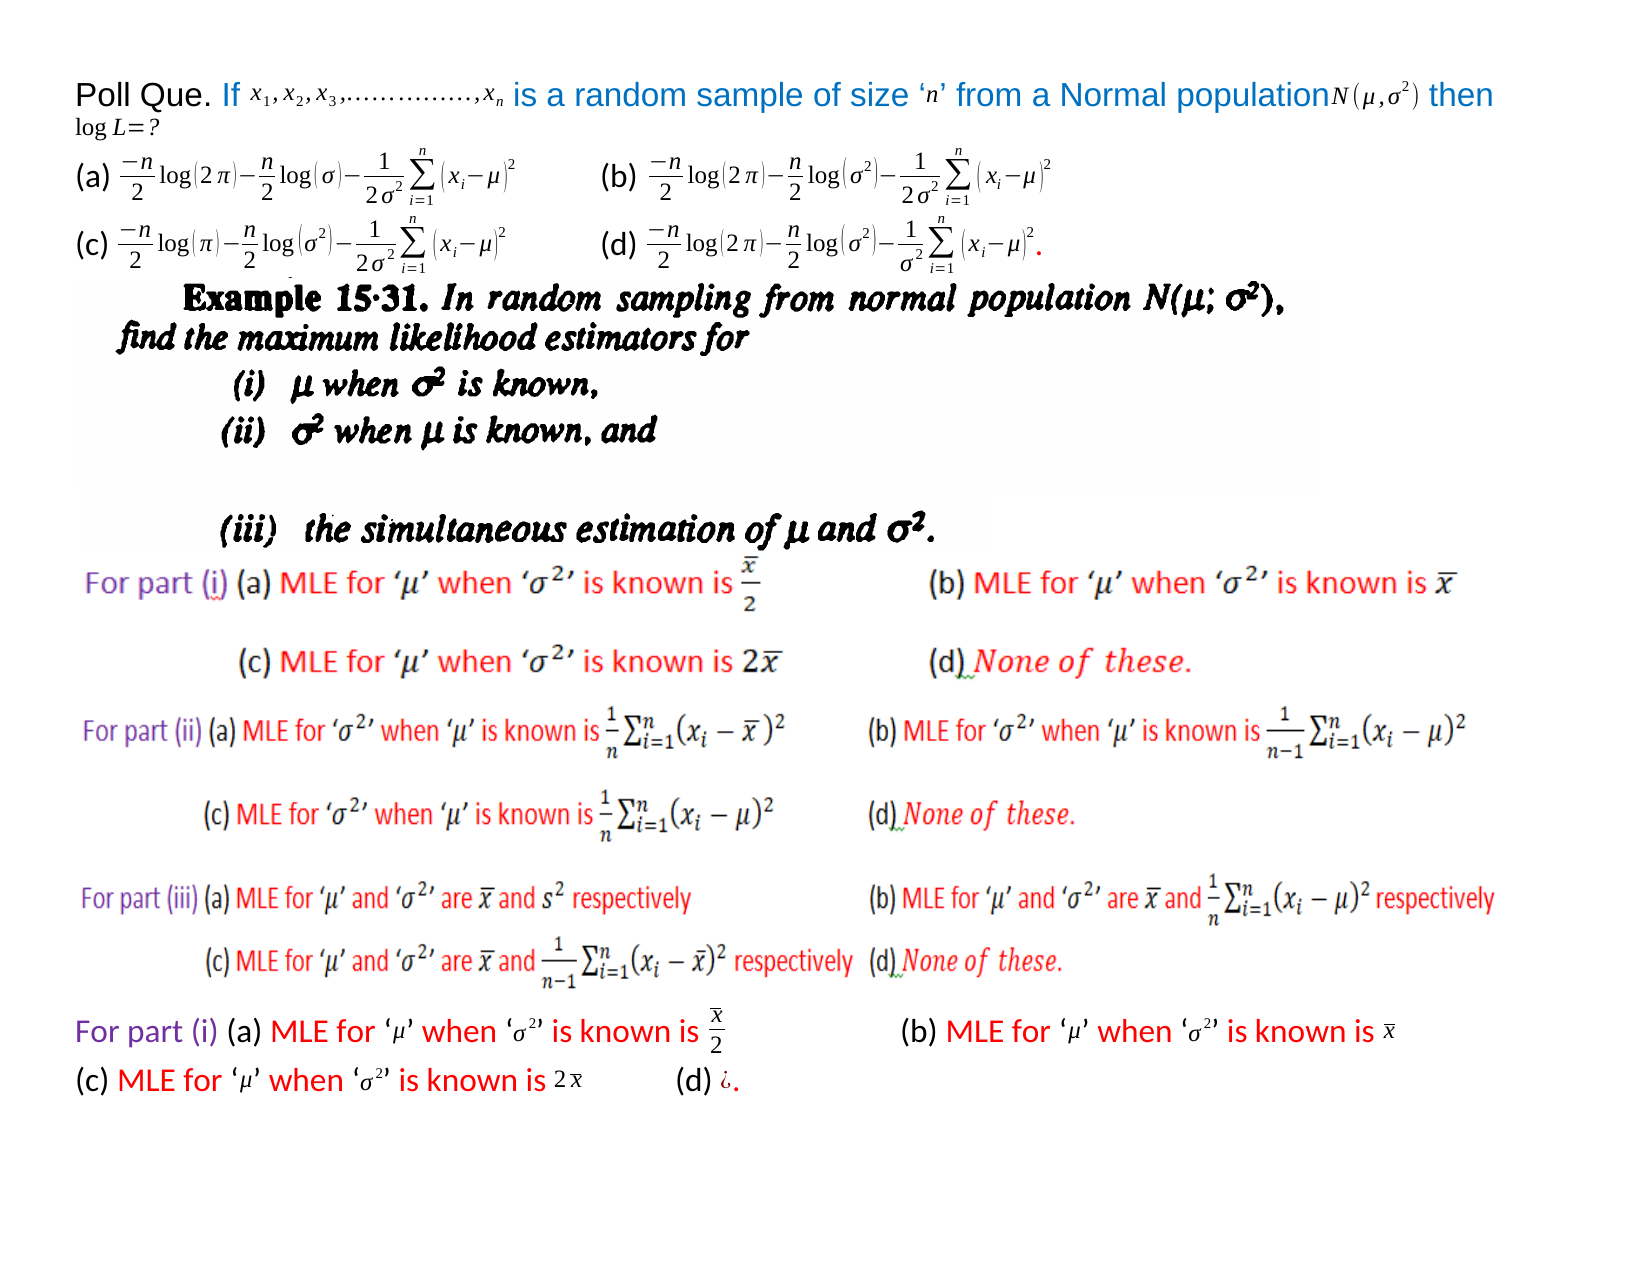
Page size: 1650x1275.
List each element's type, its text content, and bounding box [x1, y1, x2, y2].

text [75, 1059, 1575, 1100]
text For part (i) (a) MLE for ‘’ when ‘’ is known is (b) MLE for ‘’ when ‘’ is known is [75, 1001, 1575, 1059]
text (c) (d) . [75, 209, 1575, 277]
text Poll Que. If is a random sample of size ‘’ from a Normal population then [75, 75, 1575, 141]
text (a) (b) [75, 141, 1575, 209]
